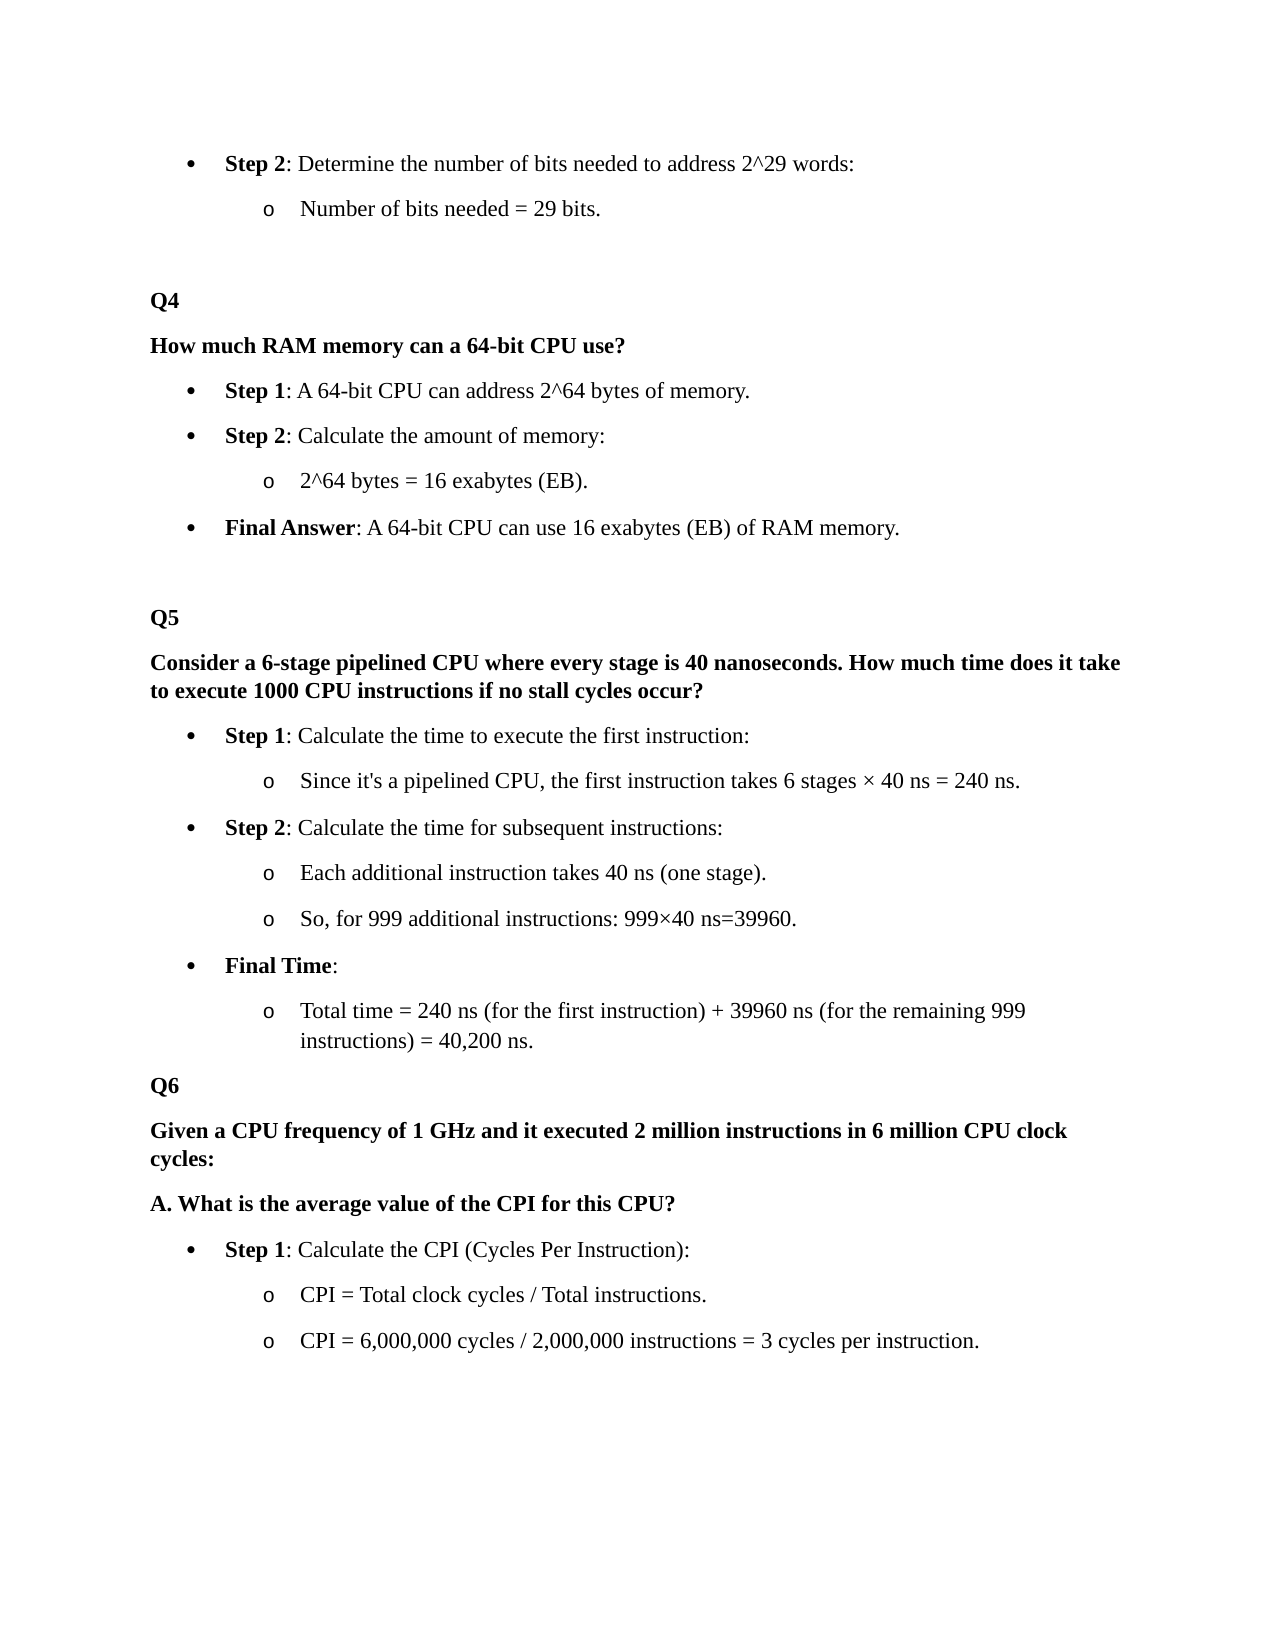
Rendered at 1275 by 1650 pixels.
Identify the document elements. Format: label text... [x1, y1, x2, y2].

text Q6 [150, 1072, 1125, 1098]
list Step 1: Calculate the CPI (Cycles Per Instruction): [187, 1236, 1125, 1262]
list 2^64 bytes = 16 exabytes (EB). [262, 467, 1125, 495]
list Step 2: Calculate the time for subsequent instructions: [187, 814, 1125, 840]
list CPI = Total clock cycles / Total instructions. [262, 1281, 1125, 1308]
text Q5 [150, 604, 1125, 630]
list Since it's a pipelined CPU, the first instruction takes 6 stages × 40 ns = 240 ns. [262, 767, 1125, 795]
text Consider a 6-stage pipelined CPU where every stage is 40 nanoseconds. How much time does it take to execute 1000 CPU instructions if no stall cycles occur? [150, 649, 1125, 704]
list CPI = 6,000,000 cycles / 2,000,000 instructions = 3 cycles per instruction. [262, 1327, 1125, 1355]
list Step 1: A 64-bit CPU can address 2^64 bytes of memory. [187, 377, 1125, 403]
list Final Time: [187, 952, 1125, 978]
list Final Answer: A 64-bit CPU can use 16 exabytes (EB) of RAM memory. [187, 513, 1125, 540]
list Each additional instruction takes 40 ns (one stage). [262, 859, 1125, 887]
text Given a CPU frequency of 1 GHz and it executed 2 million instructions in 6 million CPU clock cycles: [150, 1117, 1125, 1172]
list Step 2: Determine the number of bits needed to address 2^29 words: [187, 150, 1125, 176]
list Total time = 240 ns (for the first instruction) + 39960 ns (for the remaining 999 instructions) = 40,200 ns. [262, 997, 1125, 1053]
list Step 1: Calculate the time to execute the first instruction: [187, 722, 1125, 749]
text Q4 [150, 287, 1125, 313]
text A. What is the average value of the CPI for this CPU? [150, 1191, 1125, 1217]
list Number of bits needed = 29 bits. [262, 195, 1125, 223]
list Step 2: Calculate the amount of memory: [187, 422, 1125, 448]
text How much RAM memory can a 64-bit CPU use? [150, 332, 1125, 358]
list So, for 999 additional instructions: 999×40 ns=39960. [262, 906, 1125, 933]
